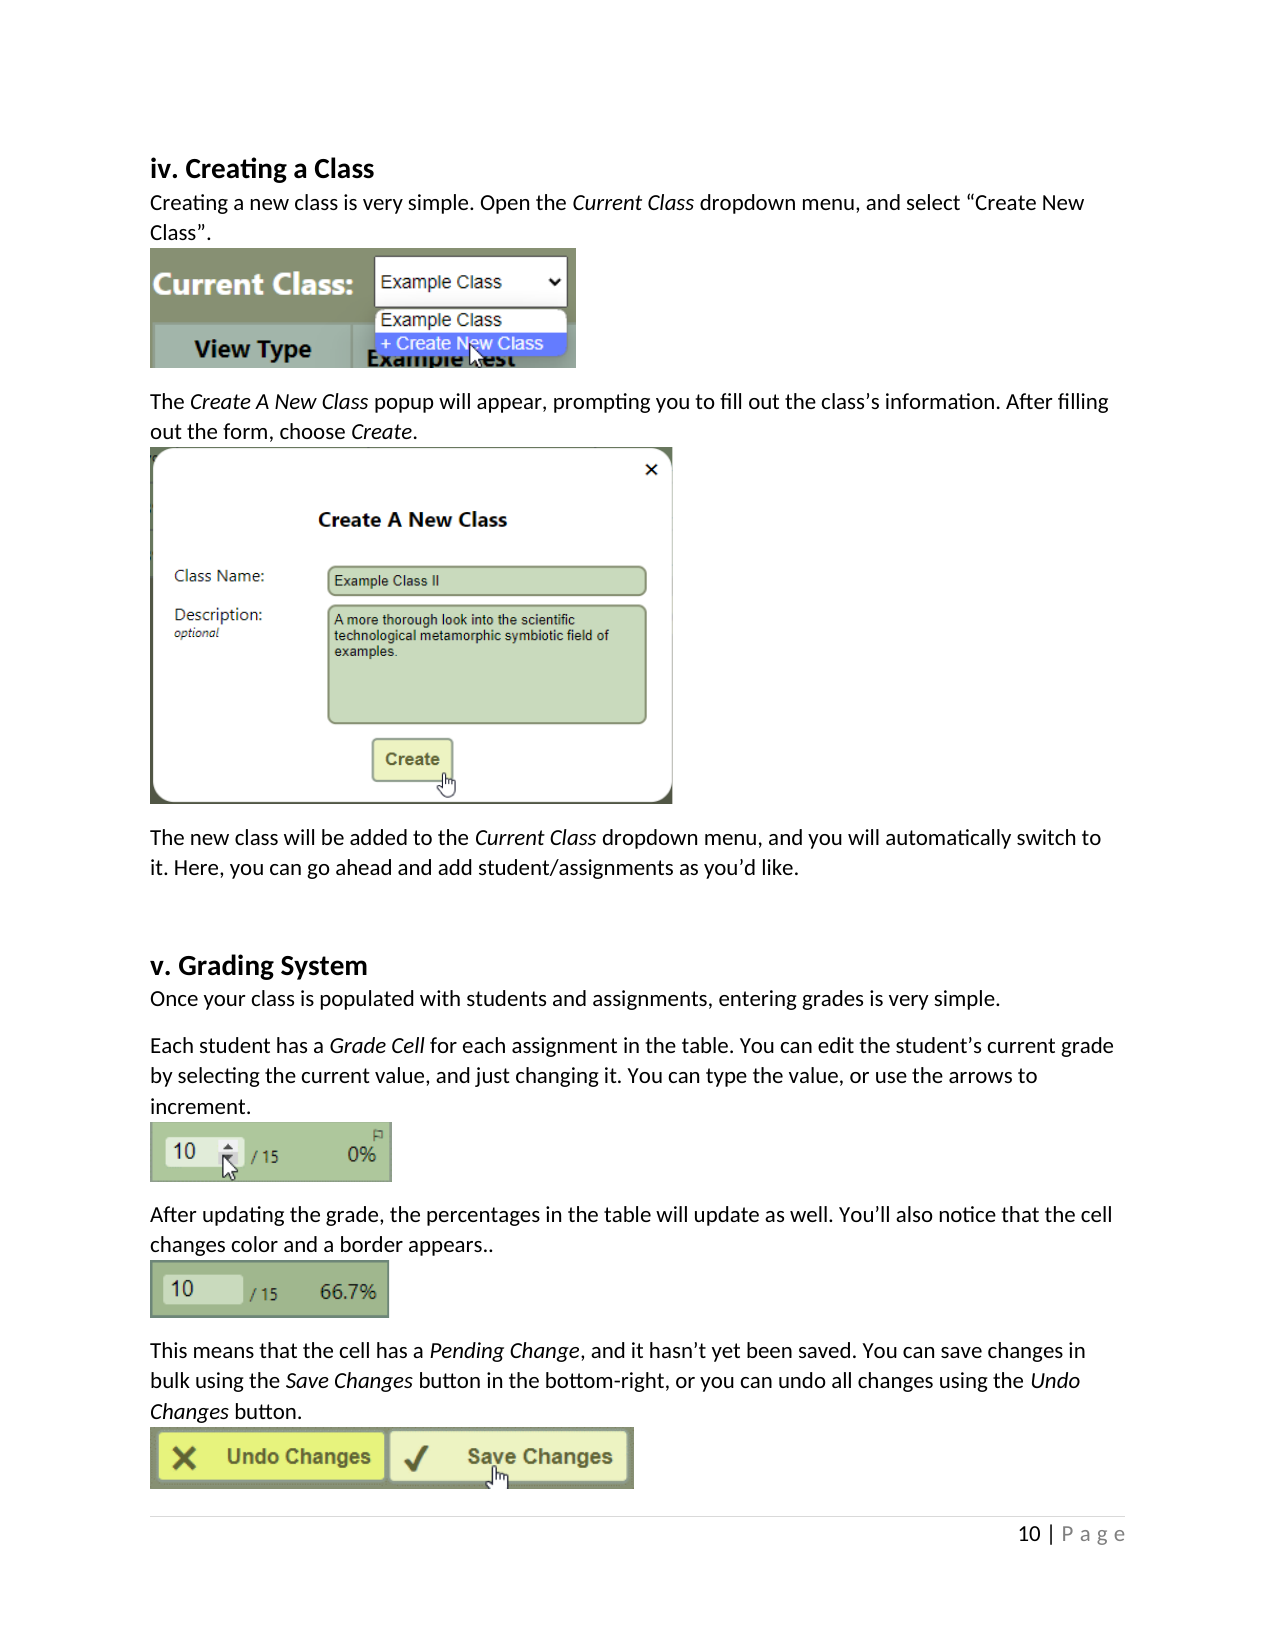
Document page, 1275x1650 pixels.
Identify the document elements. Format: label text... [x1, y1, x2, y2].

picture [150, 447, 673, 804]
picture [150, 1260, 390, 1318]
text The new class will be added to the Current Class dropdown menu, and you will automatically switch to it. Here, you can go ahead and add student/assignments as you’d like. [150, 823, 1125, 881]
text This means that the cell has a Pending Change, and it hasn’t yet been saved. You can save changes in bulk using the Save Changes button in the bottom-right, or you can undo all changes using the Undo Changes button. [150, 1336, 1125, 1488]
text iv. Creating a Class Creating a new class is very simple. Open the Current Class dropdown menu, and select “Create New Class”. [150, 150, 1125, 368]
picture [150, 1427, 634, 1489]
picture [150, 248, 576, 368]
text v. Grading System Once your class is populated with students and assignments, entering grades is very simple. [150, 947, 1125, 1012]
text After updating the grade, the percentages in the table will update as well. You’ll also notice that the cell changes color and a border appears.. [150, 1200, 1125, 1317]
text Each student has a Grade Cell for each assignment in the table. You can edit the student’s current grade by selecting the current value, and just changing it. You can type the value, or use the arrows to increment. [150, 1031, 1125, 1181]
picture [150, 1122, 392, 1182]
